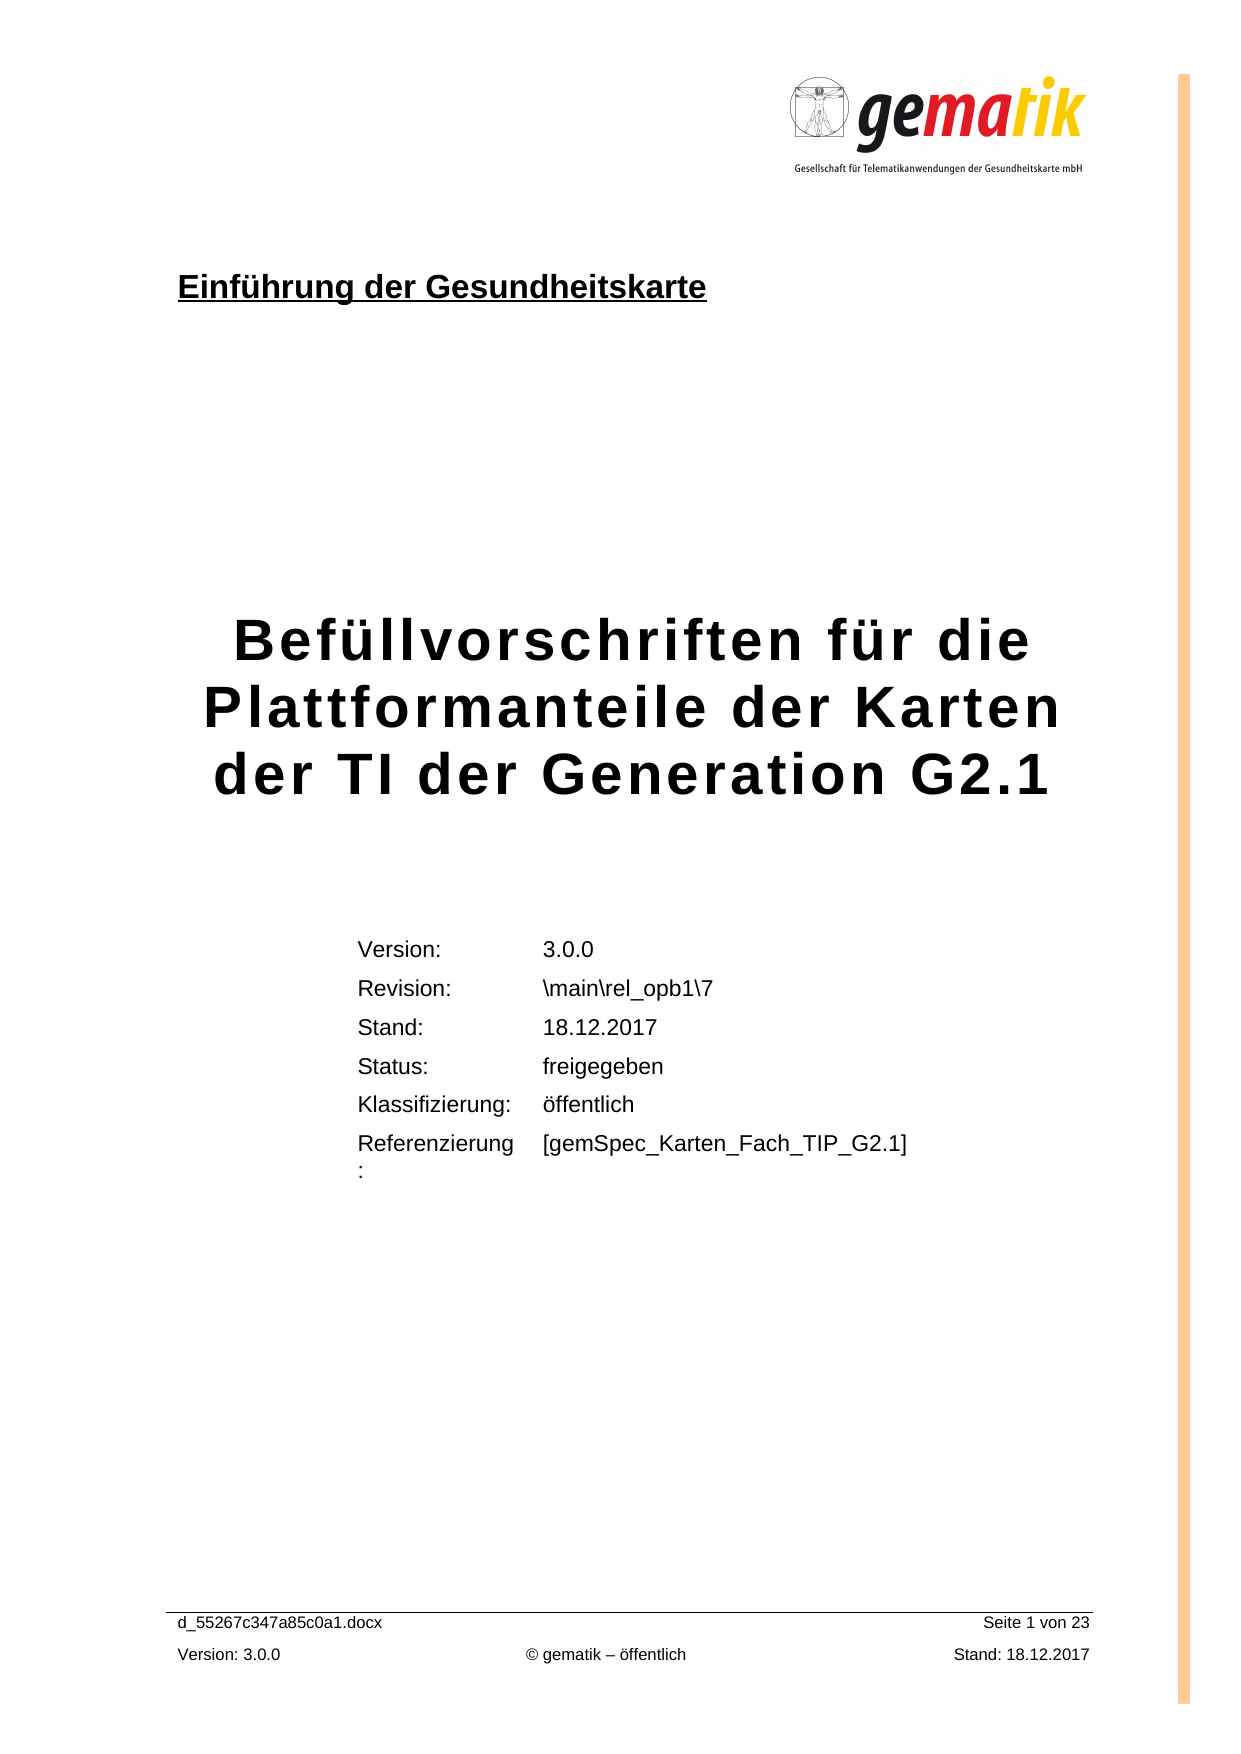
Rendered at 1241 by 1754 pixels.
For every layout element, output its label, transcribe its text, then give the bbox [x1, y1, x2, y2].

table_header 3.0.0 [531, 930, 918, 969]
table_cell Klassifizierung: [346, 1085, 531, 1124]
table_cell Status: [346, 1046, 531, 1085]
table_cell 18.12.2017 [531, 1008, 918, 1046]
table_header Version: [346, 930, 531, 969]
table_cell [gemSpec_Karten_Fach_TIP_G2.1] [531, 1124, 918, 1189]
table_cell \main\rel_opb1\7 [531, 969, 918, 1007]
picture [777, 69, 1090, 187]
text Befüllvorschriften für die Plattformanteile der Karten der TI der Generation G2.1 [177, 606, 1087, 807]
table_cell öffentlich [531, 1085, 918, 1124]
table_cell Referenzierung: [346, 1124, 531, 1189]
table_cell Stand: [346, 1008, 531, 1046]
text Einführung der Gesundheitskarte [177, 267, 1087, 305]
table_cell Revision: [346, 969, 531, 1007]
table_cell freigegeben [531, 1046, 918, 1085]
